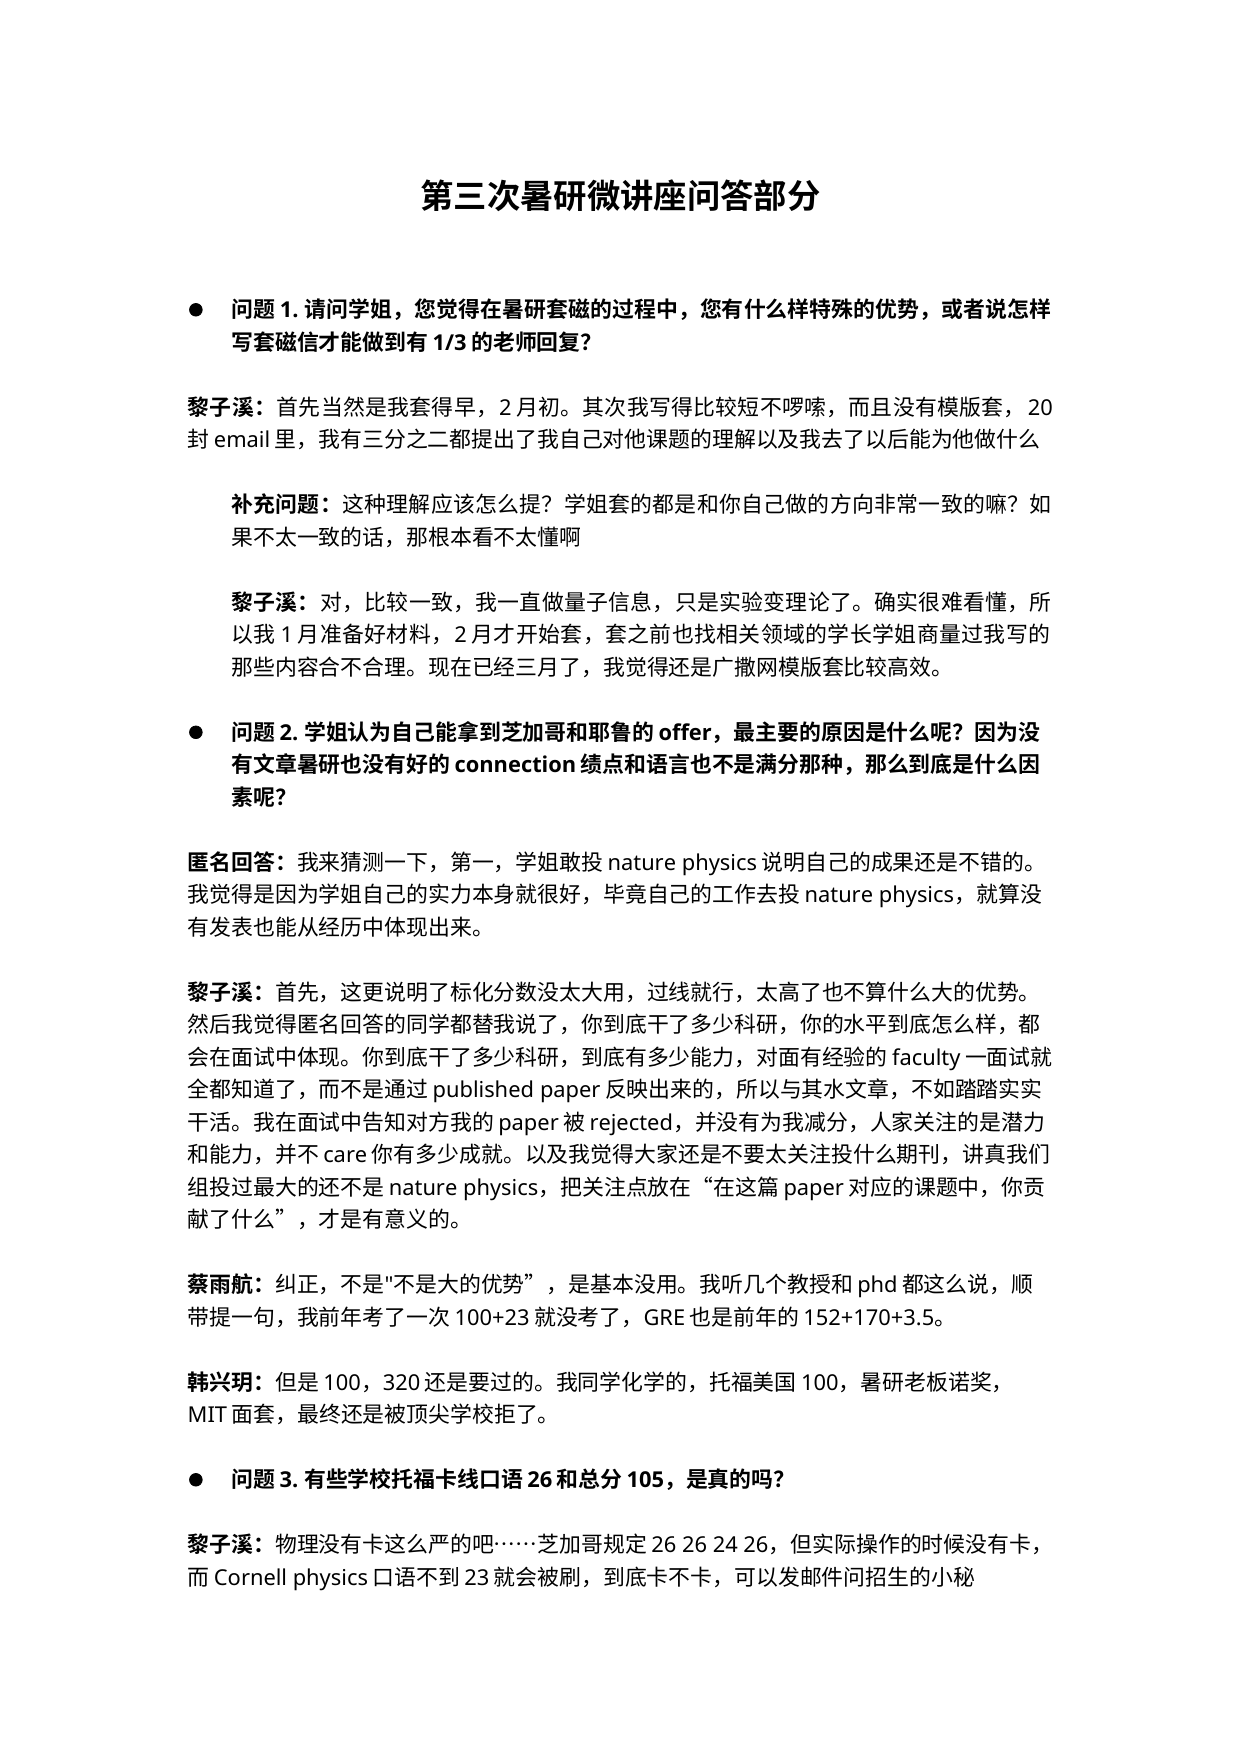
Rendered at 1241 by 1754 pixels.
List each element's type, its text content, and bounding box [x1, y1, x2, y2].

text 黎子溪：首先，这更说明了标化分数没太大用，过线就行，太高了也不算什么大的优势。然后我觉得匿名回答的同学都替我说了，你到底干了多少科研，你的水平到底怎么样，都会在面试中体现。你到底干了多少科研，到底有多少能力，对面有经验的faculty一面试就全都知道了，而不是通过published paper反映出来的，所以与其水文章，不如踏踏实实干活。我在面试中告知对方我的paper被rejected，并没有为我减分，人家关注的是潜力和能力，并不care你有多少成就。以及我觉得大家还是不要太关注投什么期刊，讲真我们组投过最大的还不是nature physics，把关注点放在“在这篇paper对应的课题中，你贡献了什么”，才是有意义的。 [187, 974, 1053, 1234]
list 问题1. 请问学姐，您觉得在暑研套磁的过程中，您有什么样特殊的优势，或者说怎样写套磁信才能做到有1/3的老师回复？ [187, 292, 1053, 357]
text 黎子溪：物理没有卡这么严的吧……芝加哥规定26 26 24 26，但实际操作的时候没有卡，而Cornell physics口语不到23就会被刷，到底卡不卡，可以发邮件问招生的小秘 [187, 1527, 1053, 1592]
list 问题3. 有些学校托福卡线口语26和总分105，是真的吗？ [187, 1462, 1053, 1494]
text 蔡雨航：纠正，不是"不是大的优势”，是基本没用。我听几个教授和phd都这么说，顺带提一句，我前年考了一次100+23就没考了，GRE也是前年的152+170+3.5。 [187, 1267, 1053, 1332]
text 黎子溪：首先当然是我套得早，2月初。其次我写得比较短不啰嗦，而且没有模版套，20封email里，我有三分之二都提出了我自己对他课题的理解以及我去了以后能为他做什么 [187, 389, 1053, 454]
text 黎子溪：对，比较一致，我一直做量子信息，只是实验变理论了。确实很难看懂，所以我1月准备好材料，2月才开始套，套之前也找相关领域的学长学姐商量过我写的那些内容合不合理。现在已经三月了，我觉得还是广撒网模版套比较高效。 [231, 584, 1053, 682]
text 补充问题：这种理解应该怎么提？学姐套的都是和你自己做的方向非常一致的嘛？如果不太一致的话，那根本看不太懂啊 [231, 487, 1053, 552]
text 第三次暑研微讲座问答部分 [187, 162, 1053, 227]
text 韩兴玥：但是100，320还是要过的。我同学化学的，托福美国100，暑研老板诺奖，MIT面套，最终还是被顶尖学校拒了。 [187, 1364, 1053, 1429]
text 匿名回答：我来猜测一下，第一，学姐敢投nature physics说明自己的成果还是不错的。我觉得是因为学姐自己的实力本身就很好，毕竟自己的工作去投nature physics，就算没有发表也能从经历中体现出来。 [187, 844, 1053, 942]
list 问题2. 学姐认为自己能拿到芝加哥和耶鲁的offer，最主要的原因是什么呢？因为没有文章暑研也没有好的connection绩点和语言也不是满分那种，那么到底是什么因素呢？ [187, 714, 1053, 812]
